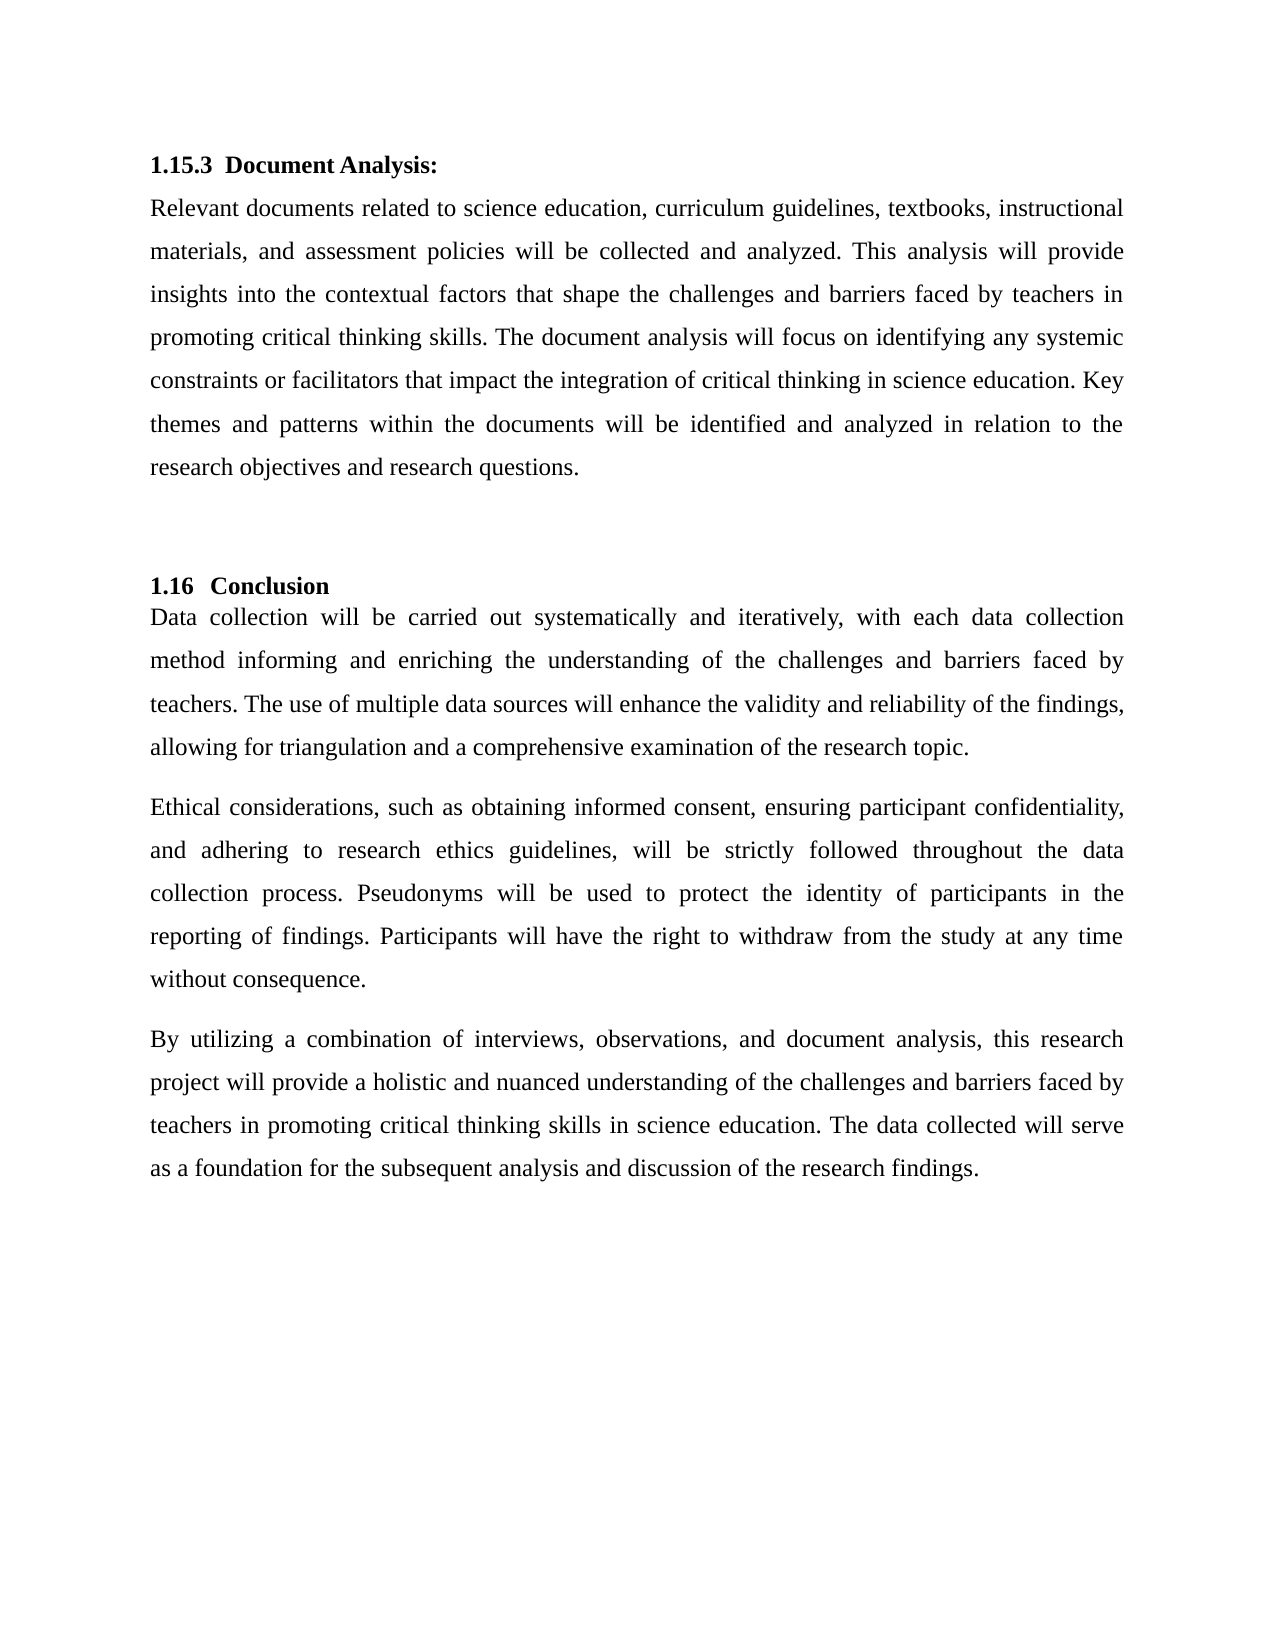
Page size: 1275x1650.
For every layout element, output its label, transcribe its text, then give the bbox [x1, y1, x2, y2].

text By utilizing a combination of interviews, observations, and document analysis, this research project will provide a holistic and nuanced understanding of the challenges and barriers faced by teachers in promoting critical thinking skills in science education. The data collected will serve as a foundation for the subsequent analysis and discussion of the research findings. [150, 1024, 1125, 1182]
subtitle Conclusion [150, 571, 1125, 600]
text Data collection will be carried out systematically and iteratively, with each data collection method informing and enriching the understanding of the challenges and barriers faced by teachers. The use of multiple data sources will enhance the validity and reliability of the findings, allowing for triangulation and a comprehensive examination of the research topic. [150, 602, 1125, 761]
text Ethical considerations, such as obtaining informed consent, ensuring participant confidentiality, and adhering to research ethics guidelines, will be strictly followed throughout the data collection process. Pseudonyms will be used to protect the identity of participants in the reporting of findings. Participants will have the right to withdraw from the study at any time without consequence. [150, 792, 1125, 993]
text Relevant documents related to science education, curriculum guidelines, textbooks, instructional materials, and assessment policies will be collected and analyzed. This analysis will provide insights into the contextual factors that shape the challenges and barriers faced by teachers in promoting critical thinking skills. The document analysis will focus on identifying any systemic constraints or facilitators that impact the integration of critical thinking in science education. Key themes and patterns within the documents will be identified and analyzed in relation to the research objectives and research questions. [150, 193, 1125, 481]
subtitle Document Analysis: [150, 150, 1125, 179]
